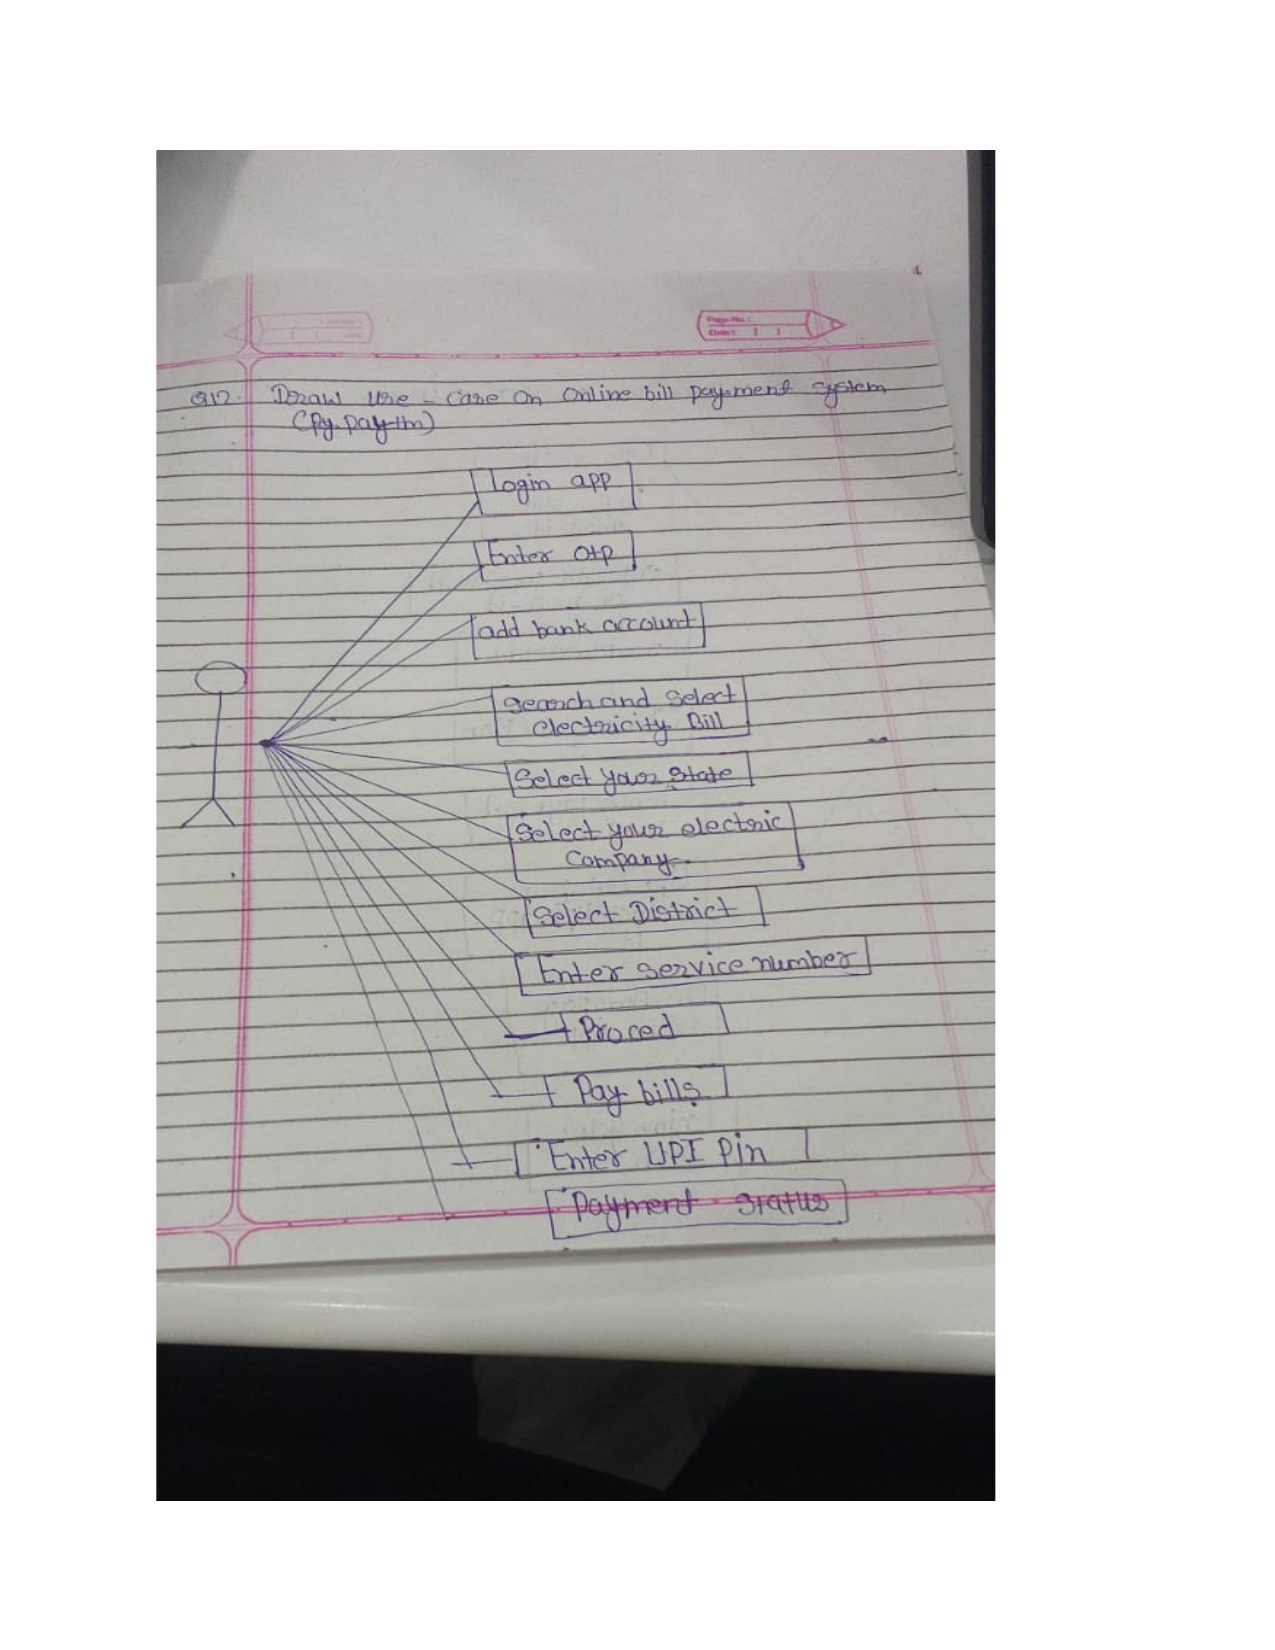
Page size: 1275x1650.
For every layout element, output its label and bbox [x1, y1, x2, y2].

picture [156, 150, 996, 1501]
